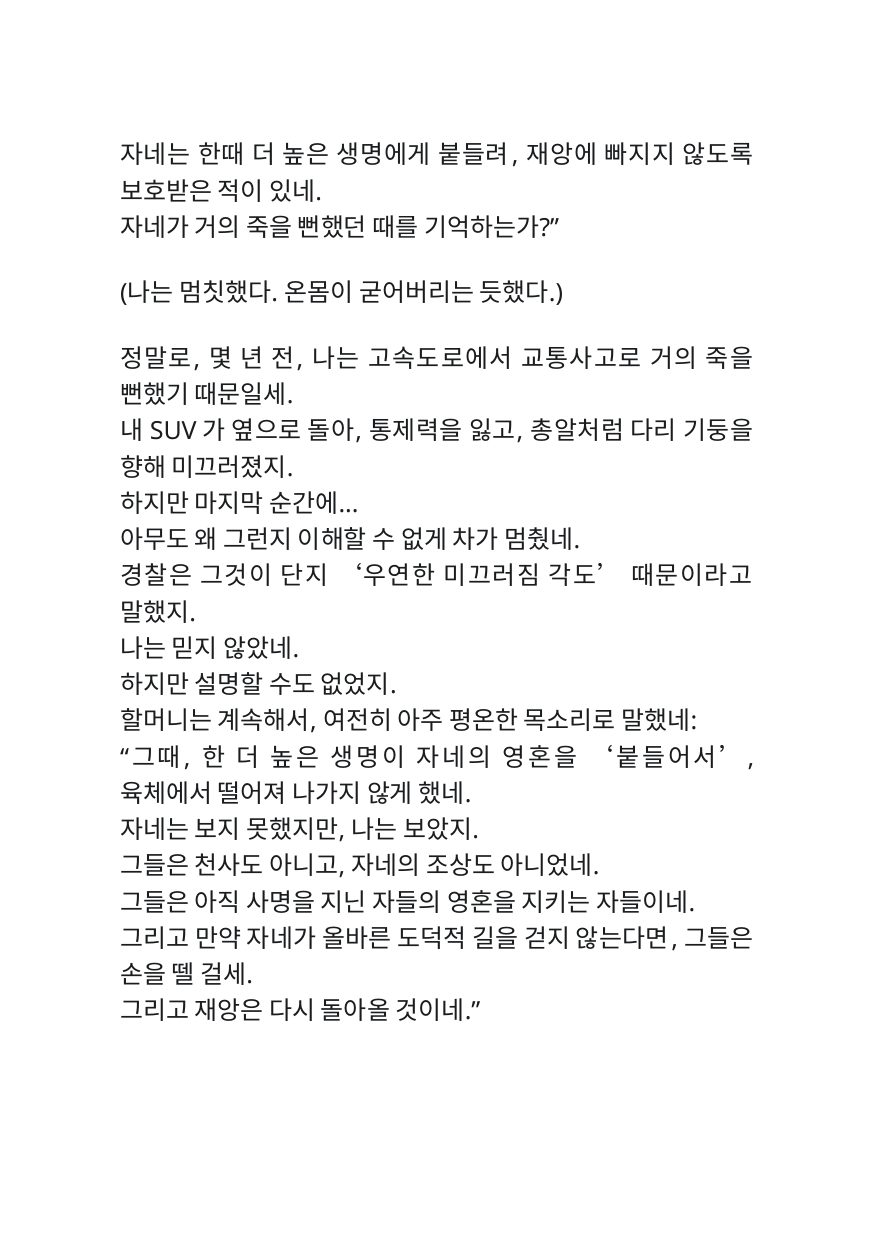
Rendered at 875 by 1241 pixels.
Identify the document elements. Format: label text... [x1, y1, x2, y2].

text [120, 171, 754, 244]
text (나는 멈칫했다. 온몸이 굳어버리는 듯했다.) [549, 273, 754, 309]
text 정말로, 몇 년 전, 나는 고속도로에서 교통사고로 거의 죽을 뻔했기 때문일세. 내 SUV가 옆으로 돌아, 통제력을 잃고, 총알처럼 다리 기둥을 향해 미끄러졌지. 하지만 마지막 순간에... 아무도 왜 그런지 이해할 수 없게 차가 멈췄네. 경찰은 그것이 단지 ‘우연한 미끄러짐 각도’ 때문이라고 말했지. 나는 믿지 않았네. 하지만 설명할 수도 없었지. 할머니는 계속해서, 여전히 아주 평온한 목소리로 말했네: “그때, 한 더 높은 생명이 자네의 영혼을 ‘붙들어서’, 육체에서 떨어져 나가지 않게 했네. 자네는 보지 못했지만, 나는 보았지. 그들은 천사도 아니고, 자네의 조상도 아니었네. 그들은 아직 사명을 지닌 자들의 영혼을 지키는 자들이네. 그리고 만약 자네가 올바른 도덕적 길을 걷지 않는다면, 그들은 손을 뗄 걸세. 그리고 재앙은 다시 돌아올 것이네.” [120, 918, 754, 1027]
text 정말로, 몇 년 전, 나는 고속도로에서 교통사고로 거의 죽을 뻔했기 때문일세. 내 SUV가 옆으로 돌아, 통제력을 잃고, 총알처럼 다리 기둥을 향해 미끄러졌지. 하지만 마지막 순간에... 아무도 왜 그런지 이해할 수 없게 차가 멈췄네. 경찰은 그것이 단지 ‘우연한 미끄러짐 각도’ 때문이라고 말했지. 나는 믿지 않았네. 하지만 설명할 수도 없었지. 할머니는 계속해서, 여전히 아주 평온한 목소리로 말했네: “그때, 한 더 높은 생명이 자네의 영혼을 ‘붙들어서’, 육체에서 떨어져 나가지 않게 했네. 자네는 보지 못했지만, 나는 보았지. 그들은 천사도 아니고, 자네의 조상도 아니었네. 그들은 아직 사명을 지닌 자들의 영혼을 지키는 자들이네. 그리고 만약 자네가 올바른 도덕적 길을 걷지 않는다면, 그들은 손을 뗄 걸세. 그리고 재앙은 다시 돌아올 것이네.” [120, 447, 754, 556]
text 정말로, 몇 년 전, 나는 고속도로에서 교통사고로 거의 죽을 뻔했기 때문일세. 내 SUV가 옆으로 돌아, 통제력을 잃고, 총알처럼 다리 기둥을 향해 미끄러졌지. 하지만 마지막 순간에... 아무도 왜 그런지 이해할 수 없게 차가 멈췄네. 경찰은 그것이 단지 ‘우연한 미끄러짐 각도’ 때문이라고 말했지. 나는 믿지 않았네. 하지만 설명할 수도 없었지. 할머니는 계속해서, 여전히 아주 평온한 목소리로 말했네: “그때, 한 더 높은 생명이 자네의 영혼을 ‘붙들어서’, 육체에서 떨어져 나가지 않게 했네. 자네는 보지 못했지만, 나는 보았지. 그들은 천사도 아니고, 자네의 조상도 아니었네. 그들은 아직 사명을 지닌 자들의 영혼을 지키는 자들이네. 그리고 만약 자네가 올바른 도덕적 길을 걷지 않는다면, 그들은 손을 뗄 걸세. 그리고 재앙은 다시 돌아올 것이네.” [120, 592, 754, 918]
